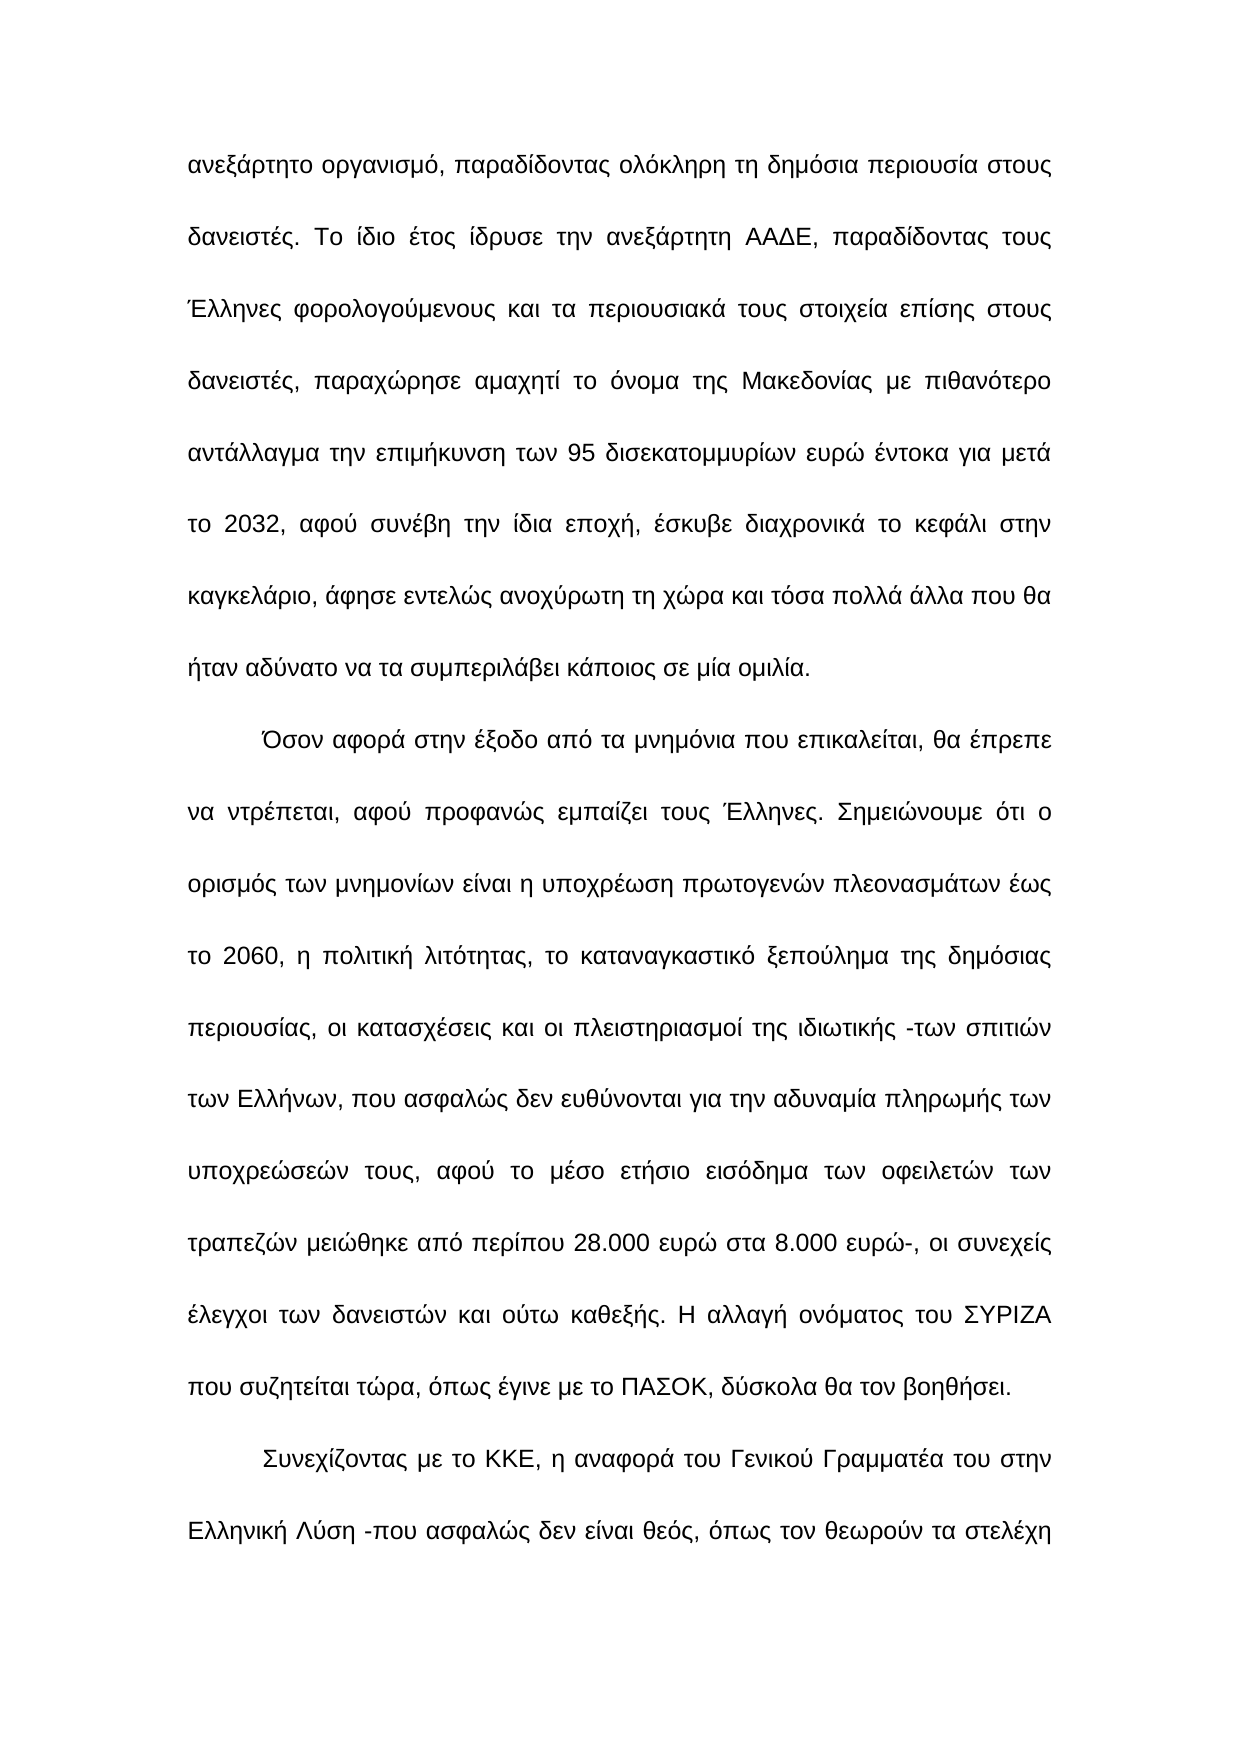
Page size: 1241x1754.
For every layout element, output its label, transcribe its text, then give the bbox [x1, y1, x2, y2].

text Όσον αφορά στην έξοδο από τα μνημόνια που επικαλείται, θα έπρεπε να ντρέπεται, αφού προφανώς εμπαίζει τους Έλληνες. Σημειώνουμε ότι ο ορισμός των μνημονίων είναι η υποχρέωση πρωτογενών πλεονασμάτων έως το 2060, η πολιτική λιτότητας, το καταναγκαστικό ξεπούλημα της δημόσιας περιουσίας, οι κατασχέσεις και οι πλειστηριασμοί της ιδιωτικής -των σπιτιών των Ελλήνων, που ασφαλώς δεν ευθύνονται για την αδυναμία πληρωμής των υποχρεώσεών τους, αφού το μέσο ετήσιο εισόδημα των οφειλετών των τραπεζών μειώθηκε από περίπου 28.000 ευρώ στα 8.000 ευρώ-, οι συνεχείς έλεγχοι των δανειστών και ούτω καθεξής. Η αλλαγή ονόματος του ΣΥΡΙΖΑ που συζητείται τώρα, όπως έγινε με το ΠΑΣΟΚ, δύσκολα θα τον βοηθήσει. [187, 725, 1053, 1401]
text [187, 150, 1053, 682]
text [187, 1444, 1053, 1544]
